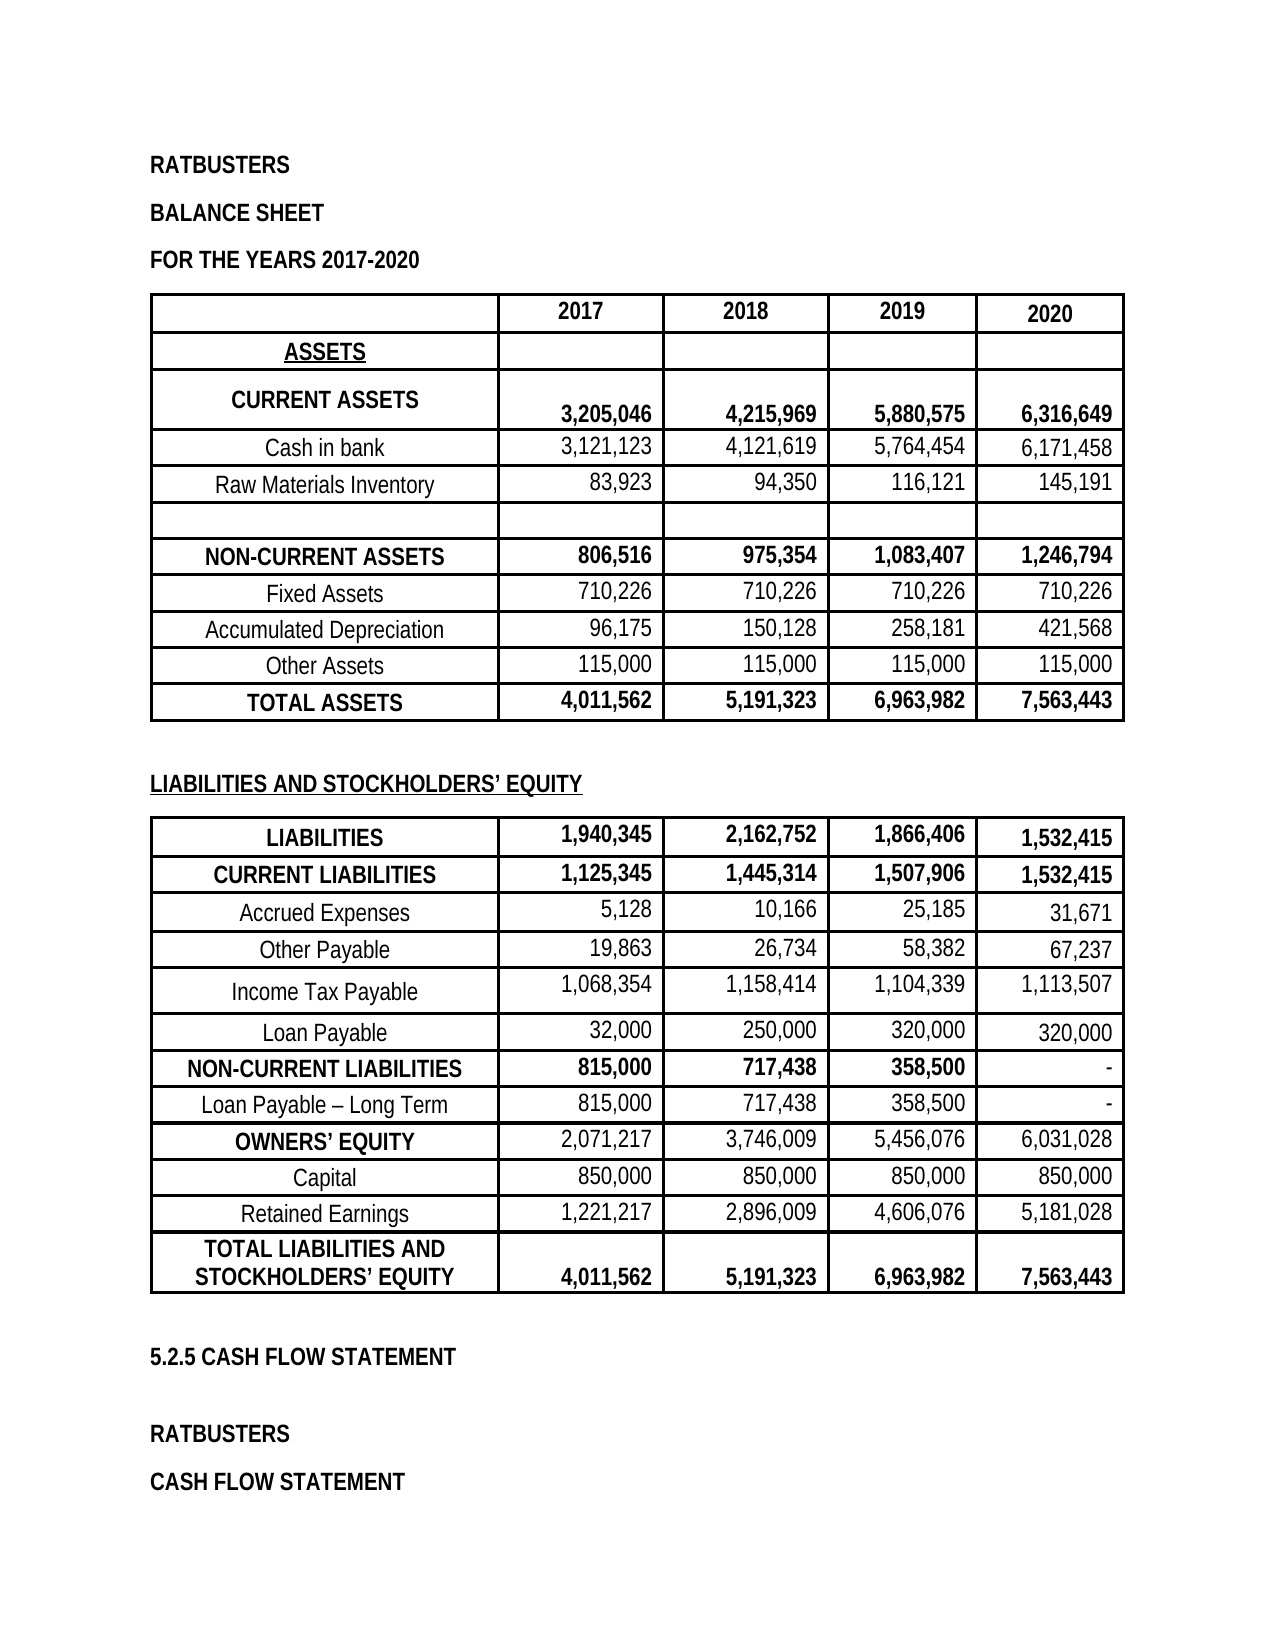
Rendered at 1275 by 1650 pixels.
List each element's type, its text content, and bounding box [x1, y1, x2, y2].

table_cell 6,316,649 [978, 371, 1122, 428]
table_cell 7,563,443 [978, 685, 1122, 719]
table_cell 4,606,076 [830, 1197, 975, 1230]
table_cell 710,226 [500, 576, 662, 609]
table_cell 94,350 [665, 467, 827, 501]
table_cell 850,000 [500, 1161, 662, 1194]
table_cell 6,031,028 [978, 1125, 1122, 1158]
table_header 1,532,415 [978, 819, 1122, 854]
table_cell [665, 334, 827, 367]
text BALANCE SHEET [150, 198, 1125, 226]
table_cell Raw Materials Inventory [153, 467, 497, 501]
table_cell 1,104,339 [830, 969, 975, 1012]
table_cell Other Assets [153, 649, 497, 682]
table_cell 25,185 [830, 894, 975, 930]
table_header 1,866,406 [830, 819, 975, 854]
table_cell 10,166 [665, 894, 827, 930]
table_cell 3,746,009 [665, 1125, 827, 1158]
table_cell 5,128 [500, 894, 662, 930]
table_cell Loan Payable [153, 1015, 497, 1049]
table_cell OWNERS’ EQUITY [153, 1125, 497, 1158]
table_cell NON-CURRENT ASSETS [153, 540, 497, 573]
table_cell 19,863 [500, 933, 662, 966]
table_cell 710,226 [665, 576, 827, 609]
table_cell 67,237 [978, 933, 1122, 966]
table_cell 358,500 [830, 1088, 975, 1121]
table_cell Other Payable [153, 933, 497, 966]
table_cell 975,354 [665, 540, 827, 573]
table_cell [153, 504, 497, 537]
table_cell 5,191,323 [665, 1234, 827, 1291]
table_cell 1,068,354 [500, 969, 662, 1012]
table_cell 26,734 [665, 933, 827, 966]
table_cell 115,000 [500, 649, 662, 682]
table_cell CURRENT ASSETS [153, 371, 497, 428]
table_header LIABILITIES [153, 819, 497, 854]
table_cell 710,226 [978, 576, 1122, 609]
table_cell Fixed Assets [153, 576, 497, 609]
table_cell 32,000 [500, 1015, 662, 1049]
table_cell - [978, 1052, 1122, 1085]
table_cell 850,000 [665, 1161, 827, 1194]
table_cell 150,128 [665, 613, 827, 646]
table_cell 6,963,982 [830, 1234, 975, 1291]
table_cell 1,221,217 [500, 1197, 662, 1230]
table_cell 1,246,794 [978, 540, 1122, 573]
table_cell 320,000 [830, 1015, 975, 1049]
table_cell 815,000 [500, 1052, 662, 1085]
table_cell CURRENT LIABILITIES [153, 858, 497, 891]
table_cell 5,764,454 [830, 431, 975, 464]
table_cell 6,963,982 [830, 685, 975, 719]
table_cell 96,175 [500, 613, 662, 646]
table_cell - [978, 1088, 1122, 1121]
table_cell 1,113,507 [978, 969, 1122, 1012]
table_header 1,940,345 [500, 819, 662, 854]
table_cell 358,500 [830, 1052, 975, 1085]
text RATBUSTERS [150, 1419, 1125, 1448]
table_cell 4,011,562 [500, 685, 662, 719]
table_cell 1,158,414 [665, 969, 827, 1012]
table_cell 5,456,076 [830, 1125, 975, 1158]
table_cell 115,000 [665, 649, 827, 682]
table_cell Accrued Expenses [153, 894, 497, 930]
table_cell 815,000 [500, 1088, 662, 1121]
table_header 2019 [830, 296, 975, 331]
table_cell [830, 504, 975, 537]
table_cell 7,563,443 [978, 1234, 1122, 1291]
table_cell [830, 334, 975, 367]
table_cell [665, 504, 827, 537]
table_cell 250,000 [665, 1015, 827, 1049]
table_cell 58,382 [830, 933, 975, 966]
table_cell 717,438 [665, 1088, 827, 1121]
text CASH FLOW STATEMENT [150, 1467, 1125, 1496]
table_cell Retained Earnings [153, 1197, 497, 1230]
table_header [153, 296, 497, 331]
table_cell 4,215,969 [665, 371, 827, 428]
table_cell 4,121,619 [665, 431, 827, 464]
table_header 2,162,752 [665, 819, 827, 854]
table_cell [978, 334, 1122, 367]
text FOR THE YEARS 2017-2020 [150, 245, 1125, 274]
subtitle 5.2.5 CASH FLOW STATEMENT [150, 1342, 1125, 1370]
table_cell 3,121,123 [500, 431, 662, 464]
table_cell 258,181 [830, 613, 975, 646]
table_cell [500, 504, 662, 537]
table_cell 1,125,345 [500, 858, 662, 891]
table_cell 6,171,458 [978, 431, 1122, 464]
table_cell 1,532,415 [978, 858, 1122, 891]
table_cell 145,191 [978, 467, 1122, 501]
table_cell 4,011,562 [500, 1234, 662, 1291]
table_cell 1,445,314 [665, 858, 827, 891]
text LIABILITIES AND STOCKHOLDERS’ EQUITY [150, 769, 1125, 797]
table_header 2017 [500, 296, 662, 331]
table_header 2018 [665, 296, 827, 331]
table_cell TOTAL ASSETS [153, 685, 497, 719]
text RATBUSTERS [150, 150, 1125, 179]
table_cell 5,880,575 [830, 371, 975, 428]
table_cell 806,516 [500, 540, 662, 573]
table_cell 710,226 [830, 576, 975, 609]
table_cell 115,000 [978, 649, 1122, 682]
table_cell 850,000 [830, 1161, 975, 1194]
table_cell 2,896,009 [665, 1197, 827, 1230]
table_cell 421,568 [978, 613, 1122, 646]
table_cell Income Tax Payable [153, 969, 497, 1012]
table_cell 850,000 [978, 1161, 1122, 1194]
table_cell 115,000 [830, 649, 975, 682]
table_cell 717,438 [665, 1052, 827, 1085]
table_cell 320,000 [978, 1015, 1122, 1049]
table_cell 1,507,906 [830, 858, 975, 891]
table_cell 116,121 [830, 467, 975, 501]
table_cell 5,181,028 [978, 1197, 1122, 1230]
table_cell 3,205,046 [500, 371, 662, 428]
table_cell NON-CURRENT LIABILITIES [153, 1052, 497, 1085]
table_cell 1,083,407 [830, 540, 975, 573]
table_cell Loan Payable – Long Term [153, 1088, 497, 1121]
table_cell TOTAL LIABILITIES AND STOCKHOLDERS’ EQUITY [153, 1234, 497, 1291]
table_cell 2,071,217 [500, 1125, 662, 1158]
table_cell Capital [153, 1161, 497, 1194]
table_cell 31,671 [978, 894, 1122, 930]
table_cell Cash in bank [153, 431, 497, 464]
table_cell [978, 504, 1122, 537]
table_cell Accumulated Depreciation [153, 613, 497, 646]
table_cell [500, 334, 662, 367]
table_cell ASSETS [153, 334, 497, 367]
table_cell 5,191,323 [665, 685, 827, 719]
table_header 2020 [978, 296, 1122, 331]
table_cell 83,923 [500, 467, 662, 501]
